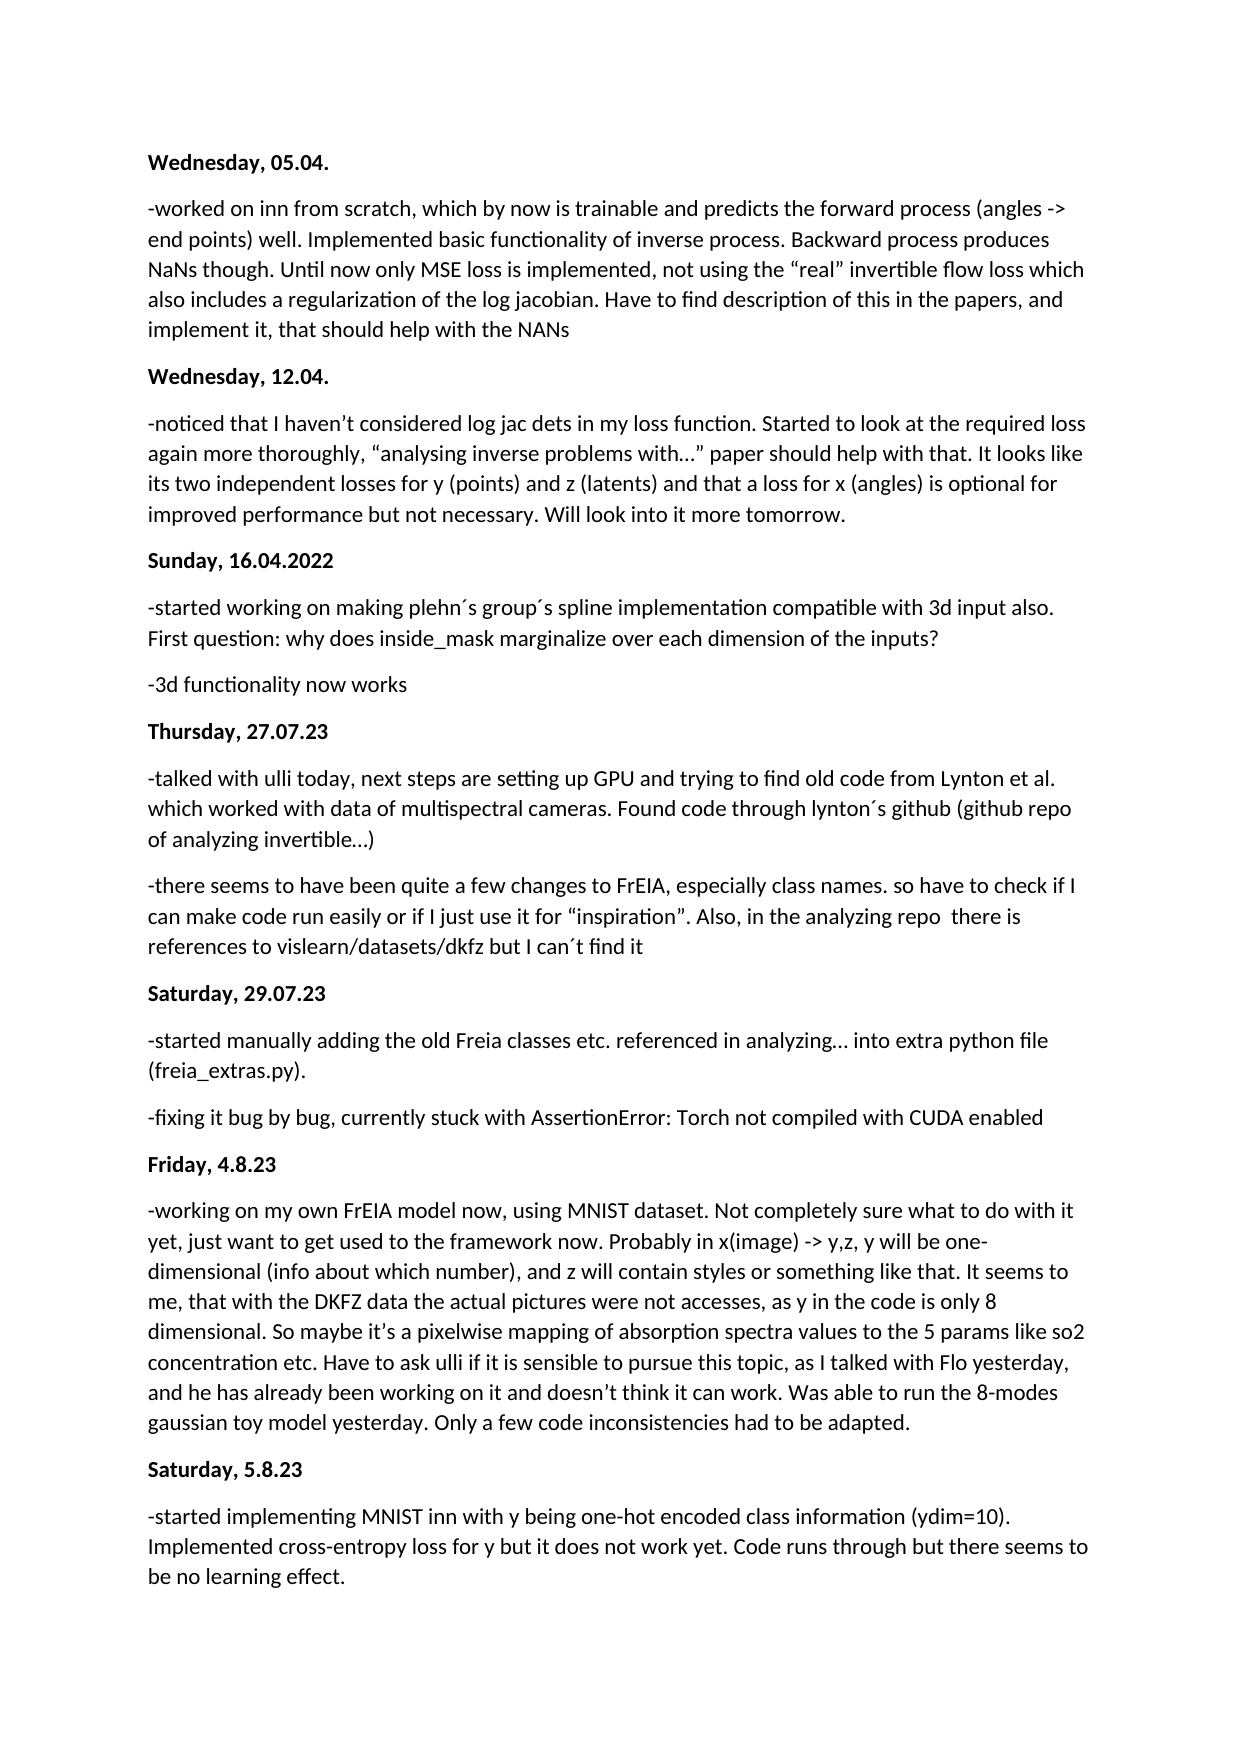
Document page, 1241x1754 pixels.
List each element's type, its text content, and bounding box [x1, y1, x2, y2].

text Saturday, 29.07.23 [148, 979, 1093, 1007]
text Wednesday, 12.04. [148, 362, 1093, 390]
text Wednesday, 05.04. [148, 148, 1093, 176]
text -started implementing MNIST inn with y being one-hot encoded class information (ydim=10). Implemented cross-entropy loss for y but it does not work yet. Code runs through but there seems to be no learning effect. [148, 1502, 1093, 1590]
text Friday, 4.8.23 [148, 1150, 1093, 1178]
text -worked on inn from scratch, which by now is trainable and predicts the forward process (angles -> end points) well. Implemented basic functionality of inverse process. Backward process produces NaNs though. Until now only MSE loss is implemented, not using the “real” invertible flow loss which also includes a regularization of the log jacobian. Have to find description of this in the papers, and implement it, that should help with the NANs [148, 194, 1093, 343]
text -started working on making plehn´s group´s spline implementation compatible with 3d input also. First question: why does inside_mask marginalize over each dimension of the inputs? [148, 593, 1093, 652]
text -fixing it bug by bug, currently stuck with AssertionError: Torch not compiled with CUDA enabled [148, 1103, 1093, 1131]
text Saturday, 5.8.23 [148, 1455, 1093, 1483]
text Thursday, 27.07.23 [148, 717, 1093, 745]
text Sunday, 16.04.2022 [148, 547, 1093, 574]
text -started manually adding the old Freia classes etc. referenced in analyzing… into extra python file (freia_extras.py). [148, 1026, 1093, 1084]
text -talked with ulli today, next steps are setting up GPU and trying to find old code from Lynton et al. which worked with data of multispectral cameras. Found code through lynton´s github (github repo of analyzing invertible…) [148, 764, 1093, 853]
text -noticed that I haven’t considered log jac dets in my loss function. Started to look at the required loss again more thoroughly, “analysing inverse problems with…” paper should help with that. It looks like its two independent losses for y (points) and z (latents) and that a loss for x (angles) is optional for improved performance but not necessary. Will look into it more tomorrow. [148, 409, 1093, 528]
text -3d functionality now works [148, 671, 1093, 698]
text -there seems to have been quite a few changes to FrEIA, especially class names. so have to check if I can make code run easily or if I just use it for “inspiration”. Also, in the analyzing repo there is references to vislearn/datasets/dkfz but I can´t find it [148, 872, 1093, 960]
text -working on my own FrEIA model now, using MNIST dataset. Not completely sure what to do with it yet, just want to get used to the framework now. Probably in x(image) -> y,z, y will be one-dimensional (info about which number), and z will contain styles or something like that. It seems to me, that with the DKFZ data the actual pictures were not accesses, as y in the code is only 8 dimensional. So maybe it’s a pixelwise mapping of absorption spectra values to the 5 params like so2 concentration etc. Have to ask ulli if it is sensible to pursue this topic, as I talked with Flo yesterday, and he has already been working on it and doesn’t think it can work. Was able to run the 8-modes gaussian toy model yesterday. Only a few code inconsistencies had to be adapted. [148, 1197, 1093, 1436]
